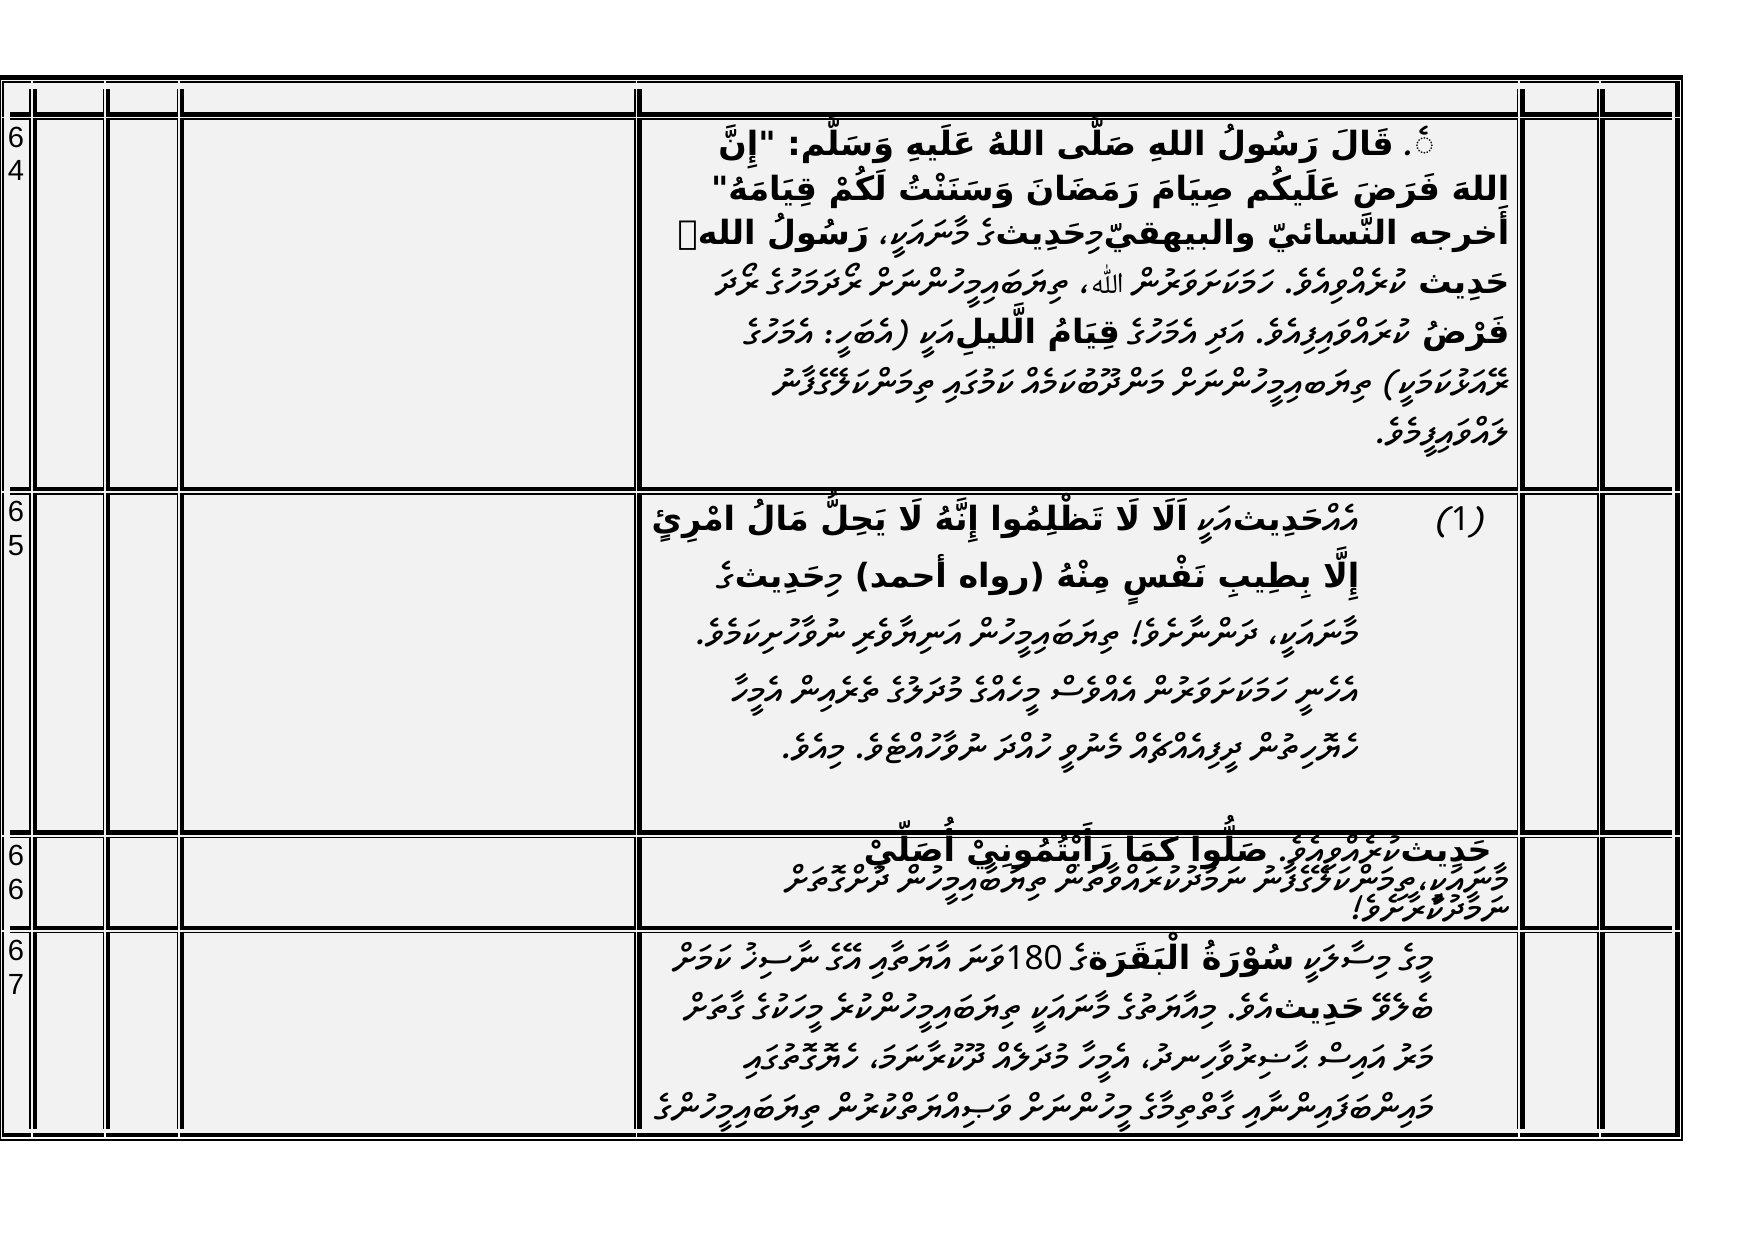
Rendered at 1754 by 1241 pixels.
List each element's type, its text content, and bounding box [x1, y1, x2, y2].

table_cell [184, 838, 634, 926]
table_cell [37, 838, 103, 926]
table_cell [1, 487, 33, 830]
table_cell [180, 926, 638, 1133]
table_cell [1, 830, 33, 926]
table_cell [1601, 926, 1679, 1133]
table_cell [1525, 495, 1597, 830]
table_cell [33, 80, 106, 112]
table_cell [110, 495, 177, 830]
table_cell އެއްحَدِيثއަކީ اَلَا لَا تَظْلِمُوا إِنَّهُ لَا يَحِلُّ مَالُ امْرِئٍ إِلَّا بِطِيبِ نَفْسٍ مِنْهُ (رواه أحمد) މިحَدِيثގެ މާނައަކީ، ދަންނާށެވެ! ތިޔަބައިމީހުން އަނިޔާވެރި ނުވާހުށިކަމެވެ. އެހެނީ ހަމަކަށަވަރުން އެއްވެސް މީހެއްގެ މުދަލުގެ ތެރެއިން އެމީހާ ހެޔޮހިތުން ދީފިއެއްޗެއް މެނުވީ ހުއްދަ ނުވާހުއްޓެވެ. މިއެވެ. [642, 495, 1517, 830]
table_cell [184, 495, 634, 830]
table_cell [1521, 926, 1601, 1133]
table_cell [1601, 830, 1679, 926]
table_cell [1, 926, 33, 1133]
table_cell [180, 80, 638, 112]
table_cell [184, 120, 634, 487]
table_cell ެ. قَالَ رَسُولُ اللهِ صَلَّى اللهُ عَلَيهِ وَسَلَّم: "إِنَّ اللهَ فَرَضَ عَلَيكُم صِيَامَ رَمَضَانَ وَسَنَنْتُ لَكُمْ قِيَامَهُ" أَخرجه النَّسائيّ والبيهقيّމިحَدِيثގެ މާނައަކީ، رَسُولُ الله حَدِيث ކުރެއްވިއެވެ. ހަމަކަށަވަރުން ﷲ، ތިޔަބައިމީހުންނަށް ރޯދަމަހުގެ ރޯދަ فَرْضُ ކުރައްވައިފިއެވެ. އަދި އެމަހުގެ قِيَامُ الَّليلِއަކީ (އެބަހީ: އެމަހުގެ ރޭއަޅުކަމަކީ) ތިޔަބއިމީހުންނަށް މަންދޫބުކަމެއް ކަމުގައި ތިމަންކަލޭގެފާނު ލައްވައިފީމެވެ. [642, 120, 1517, 487]
table_cell [110, 120, 177, 487]
table_cell [1601, 112, 1679, 487]
table_cell [37, 495, 103, 830]
table_cell [33, 926, 106, 1133]
table_cell [37, 120, 103, 487]
table_cell حَدِيثކުރެއްވިއެވެ. صَلُّوا كَمَا رَأَيْتُمُونِيْ أُصَلِّيْ މާނައަކީ،ތިމަންކަލޭގެފާނު ނަމާދުކުރައްވާތަން ތިޔަބާއިމީހުން ދުށްގޮތަށް ނަމާދުކުރާށެވެ! [642, 838, 1517, 926]
table_cell [1601, 487, 1679, 830]
table_cell [1525, 838, 1597, 926]
table_cell [1, 112, 33, 487]
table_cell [638, 926, 1521, 1133]
table_cell [1, 80, 33, 112]
table_cell [110, 838, 177, 926]
table_cell [106, 926, 180, 1133]
table_cell [1525, 120, 1597, 487]
table_cell [106, 80, 180, 112]
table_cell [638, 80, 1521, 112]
table_cell [1521, 80, 1601, 112]
table_cell [1601, 83, 1675, 112]
